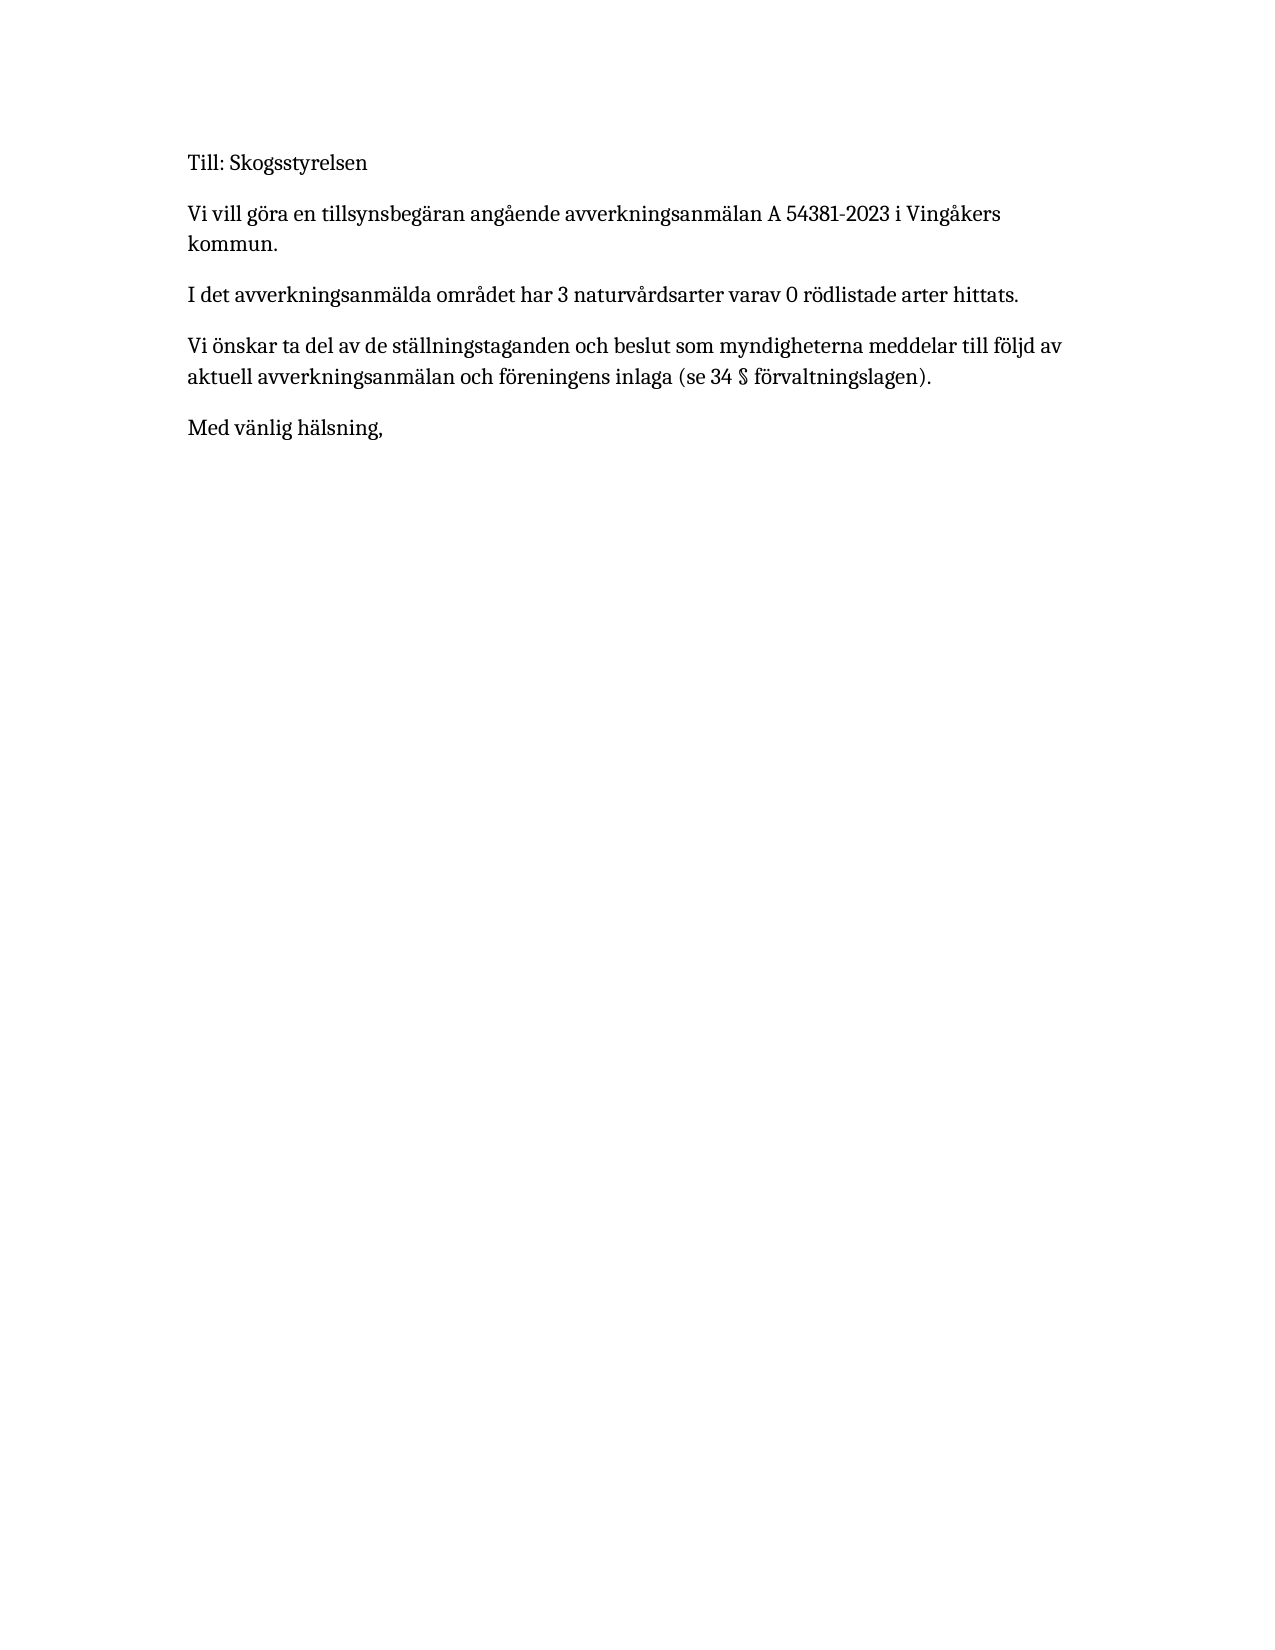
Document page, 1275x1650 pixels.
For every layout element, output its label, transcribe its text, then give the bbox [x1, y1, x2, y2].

text Till: Skogsstyrelsen [187, 150, 1087, 176]
text Med vänlig hälsning, [187, 414, 1087, 471]
text Vi önskar ta del av de ställningstaganden och beslut som myndigheterna meddelar till följd av aktuell avverkningsanmälan och föreningens inlaga (se 34 § förvaltningslagen). [187, 333, 1087, 390]
text I det avverkningsanmälda området har 3 naturvårdsarter varav 0 rödlistade arter hittats. [187, 282, 1087, 309]
text Vi vill göra en tillsynsbegäran angående avverkningsanmälan A 54381-2023 i Vingåkers kommun. [187, 201, 1087, 258]
